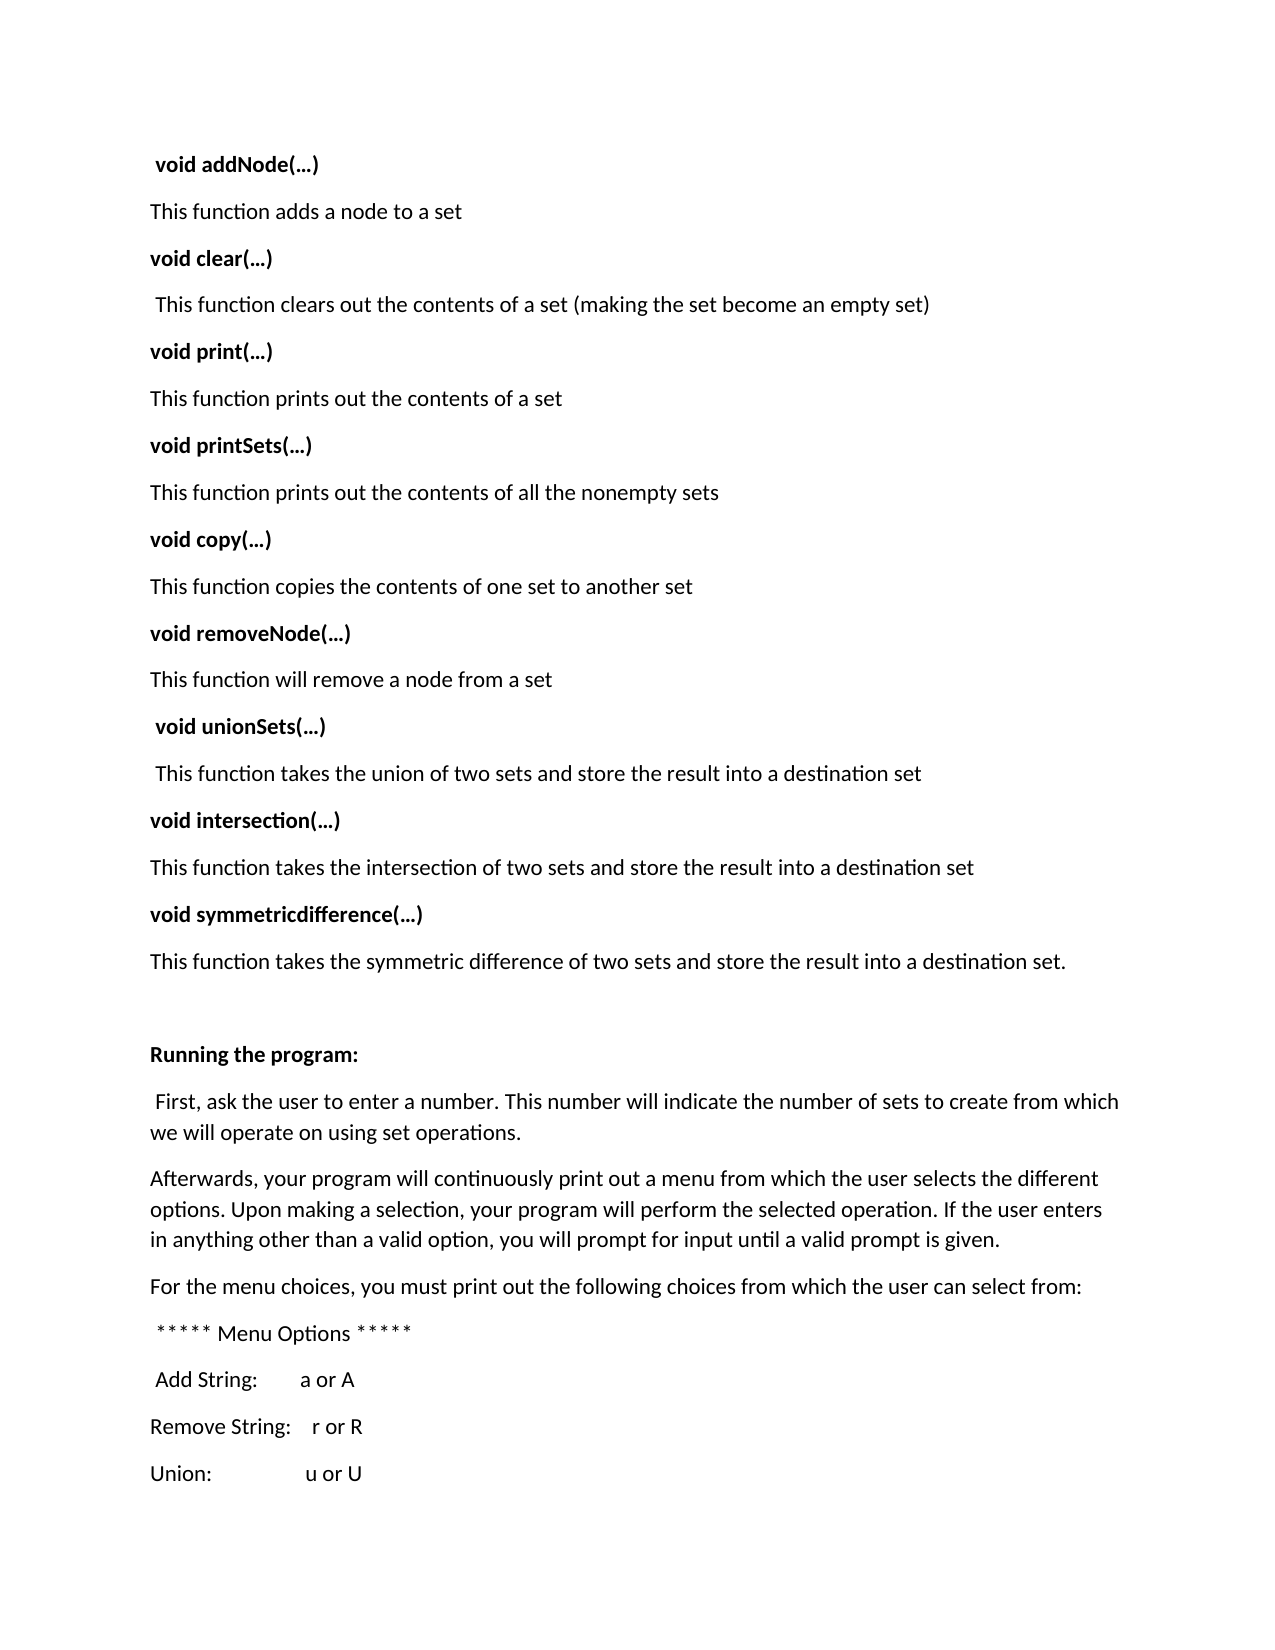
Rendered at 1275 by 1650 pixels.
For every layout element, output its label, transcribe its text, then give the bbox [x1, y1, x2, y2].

text This function adds a node to a set [150, 197, 1125, 225]
text void printSets(…) [150, 431, 1125, 459]
text void symmetricdifference(…) [150, 900, 1125, 928]
text void addNode(…) [150, 150, 1125, 178]
text void copy(…) [150, 525, 1125, 553]
text Add String: a or A [150, 1366, 1125, 1394]
text void intersection(…) [150, 806, 1125, 834]
text void removeNode(…) [150, 619, 1125, 647]
text ***** Menu Options ***** [150, 1319, 1125, 1347]
text This function prints out the contents of a set [150, 384, 1125, 412]
text This function clears out the contents of a set (making the set become an empty set) [150, 291, 1125, 319]
text This function copies the contents of one set to another set [150, 572, 1125, 600]
text This function will remove a node from a set [150, 666, 1125, 694]
text This function takes the symmetric difference of two sets and store the result into a destination set. [150, 947, 1125, 975]
text This function takes the union of two sets and store the result into a destination set [150, 759, 1125, 787]
text Running the program: [150, 1041, 1125, 1069]
text Afterwards, your program will continuously print out a menu from which the user selects the different options. Upon making a selection, your program will perform the selected operation. If the user enters in anything other than a valid option, you will prompt for input until a valid prompt is given. [150, 1164, 1125, 1253]
text This function takes the intersection of two sets and store the result into a destination set [150, 853, 1125, 881]
text This function prints out the contents of all the nonempty sets [150, 478, 1125, 506]
text void unionSets(…) [150, 712, 1125, 741]
text void clear(…) [150, 244, 1125, 272]
text Union: u or U [150, 1459, 1125, 1487]
text Remove String: r or R [150, 1412, 1125, 1441]
text void print(…) [150, 337, 1125, 366]
text For the menu choices, you must print out the following choices from which the user can select from: [150, 1272, 1125, 1300]
text First, ask the user to enter a number. This number will indicate the number of sets to create from which we will operate on using set operations. [150, 1087, 1125, 1146]
